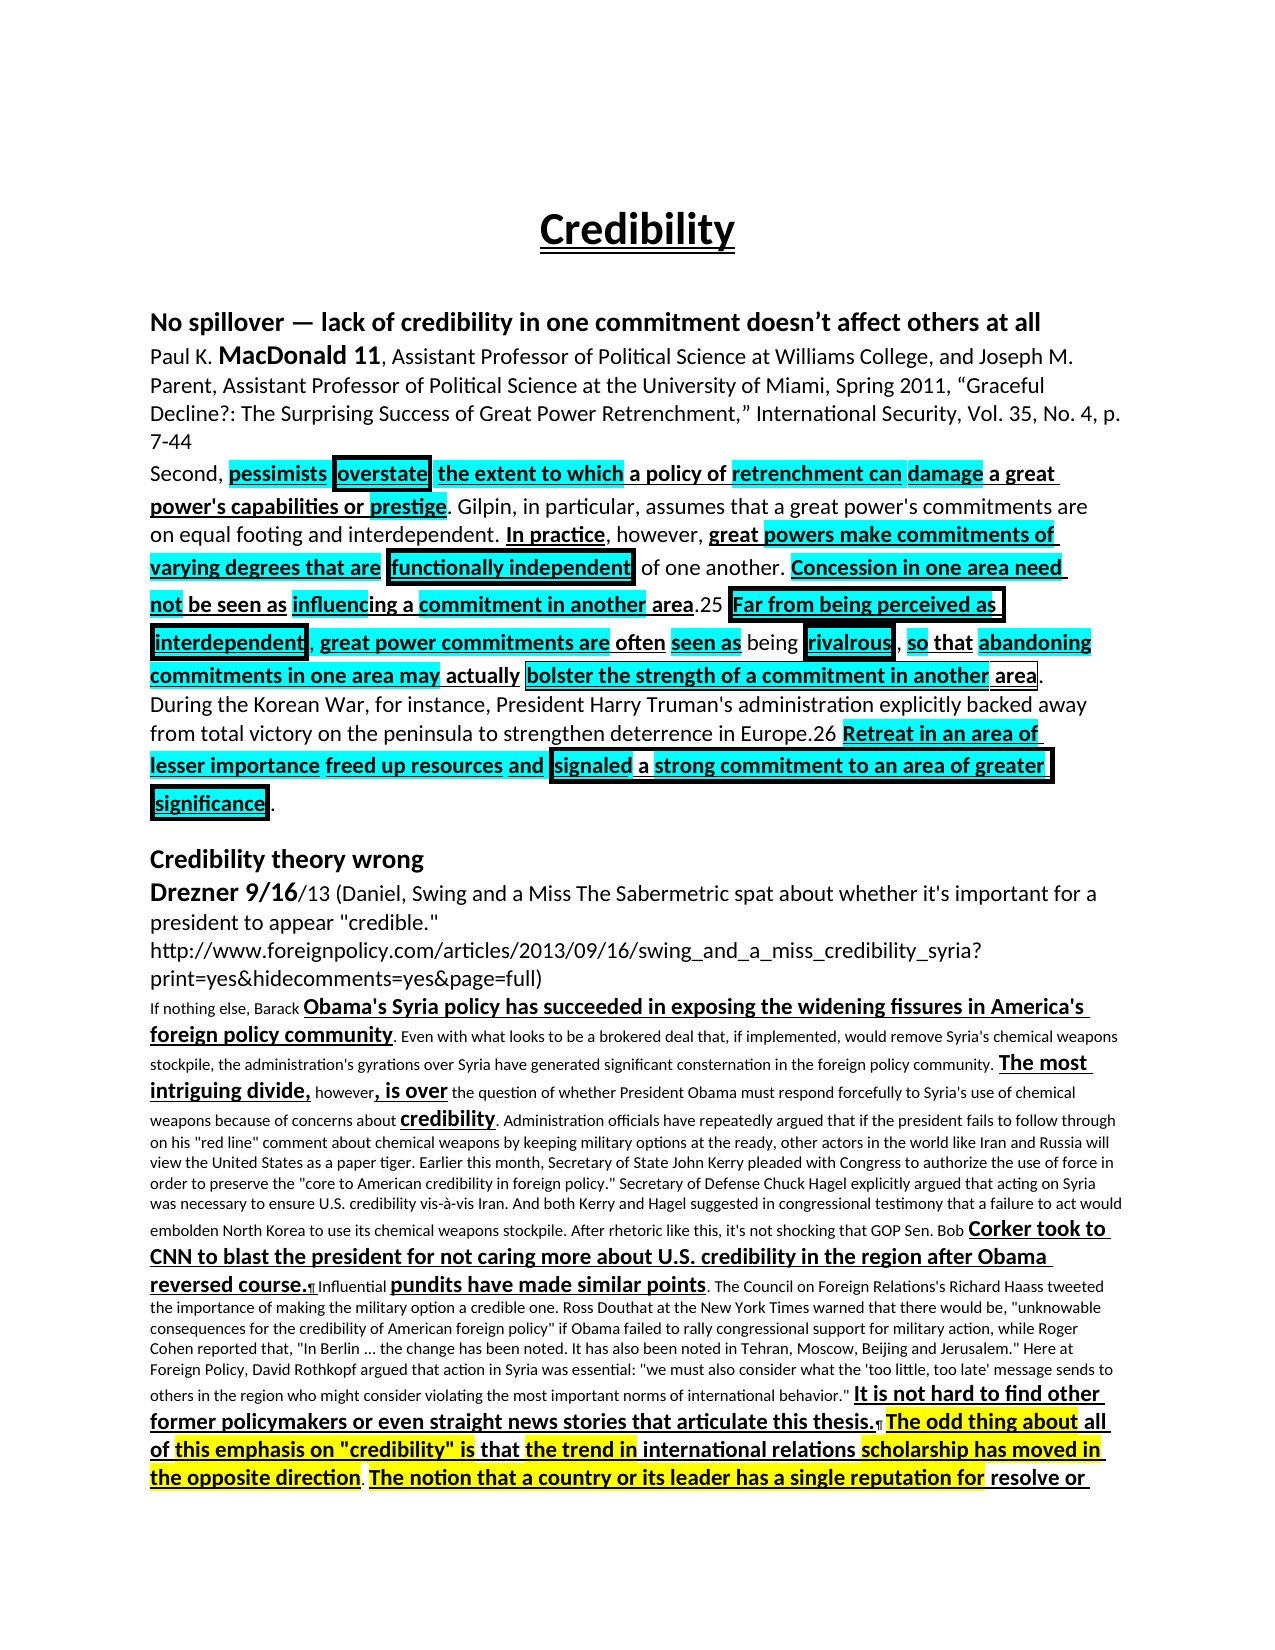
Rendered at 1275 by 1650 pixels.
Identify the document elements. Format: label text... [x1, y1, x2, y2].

text Drezner 9/16/13 (Daniel, Swing and a Miss The Sabermetric spat about whether it's important for a president to appear "credible." http://www.foreignpolicy.com/articles/2013/09/16/swing_and_a_miss_credibility_syria?print=yes&hidecomments=yes&page=full) [150, 875, 1125, 992]
text Paul K. MacDonald 11, Assistant Professor of Political Science at Williams College, and Joseph M. Parent, Assistant Professor of Political Science at the University of Miami, Spring 2011, “Graceful Decline?: The Surprising Success of Great Power Retrenchment,” International Security, Vol. 35, No. 4, p. 7-44 [150, 338, 1125, 455]
text Second, pessimists overstate the extent to which a policy of retrenchment can damage a great power's capabilities or prestige. Gilpin, in particular, assumes that a great power's commitments are on equal footing and interdependent. In practice, however, great powers make commitments of varying degrees that are functionally independent of one another. Concession in one area need not be seen as influencing a commitment in another area.25 Far from being perceived as interdependent, great power commitments are often seen as being rivalrous, so that abandoning commitments in one area may actually bolster the strength of a commitment in another area. During the Korean War, for instance, President Harry Truman's administration explicitly backed away from total victory on the peninsula to strengthen deterrence in Europe.26 Retreat in an area of lesser importance freed up resources and signaled a strong commitment to an area of greater significance. [150, 455, 1095, 821]
text Credibility theory wrong [150, 842, 1125, 875]
subtitle Credibility [150, 200, 1125, 256]
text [150, 992, 1125, 1491]
text No spillover — lack of credibility in one commitment doesn’t affect others at all [150, 305, 1125, 338]
